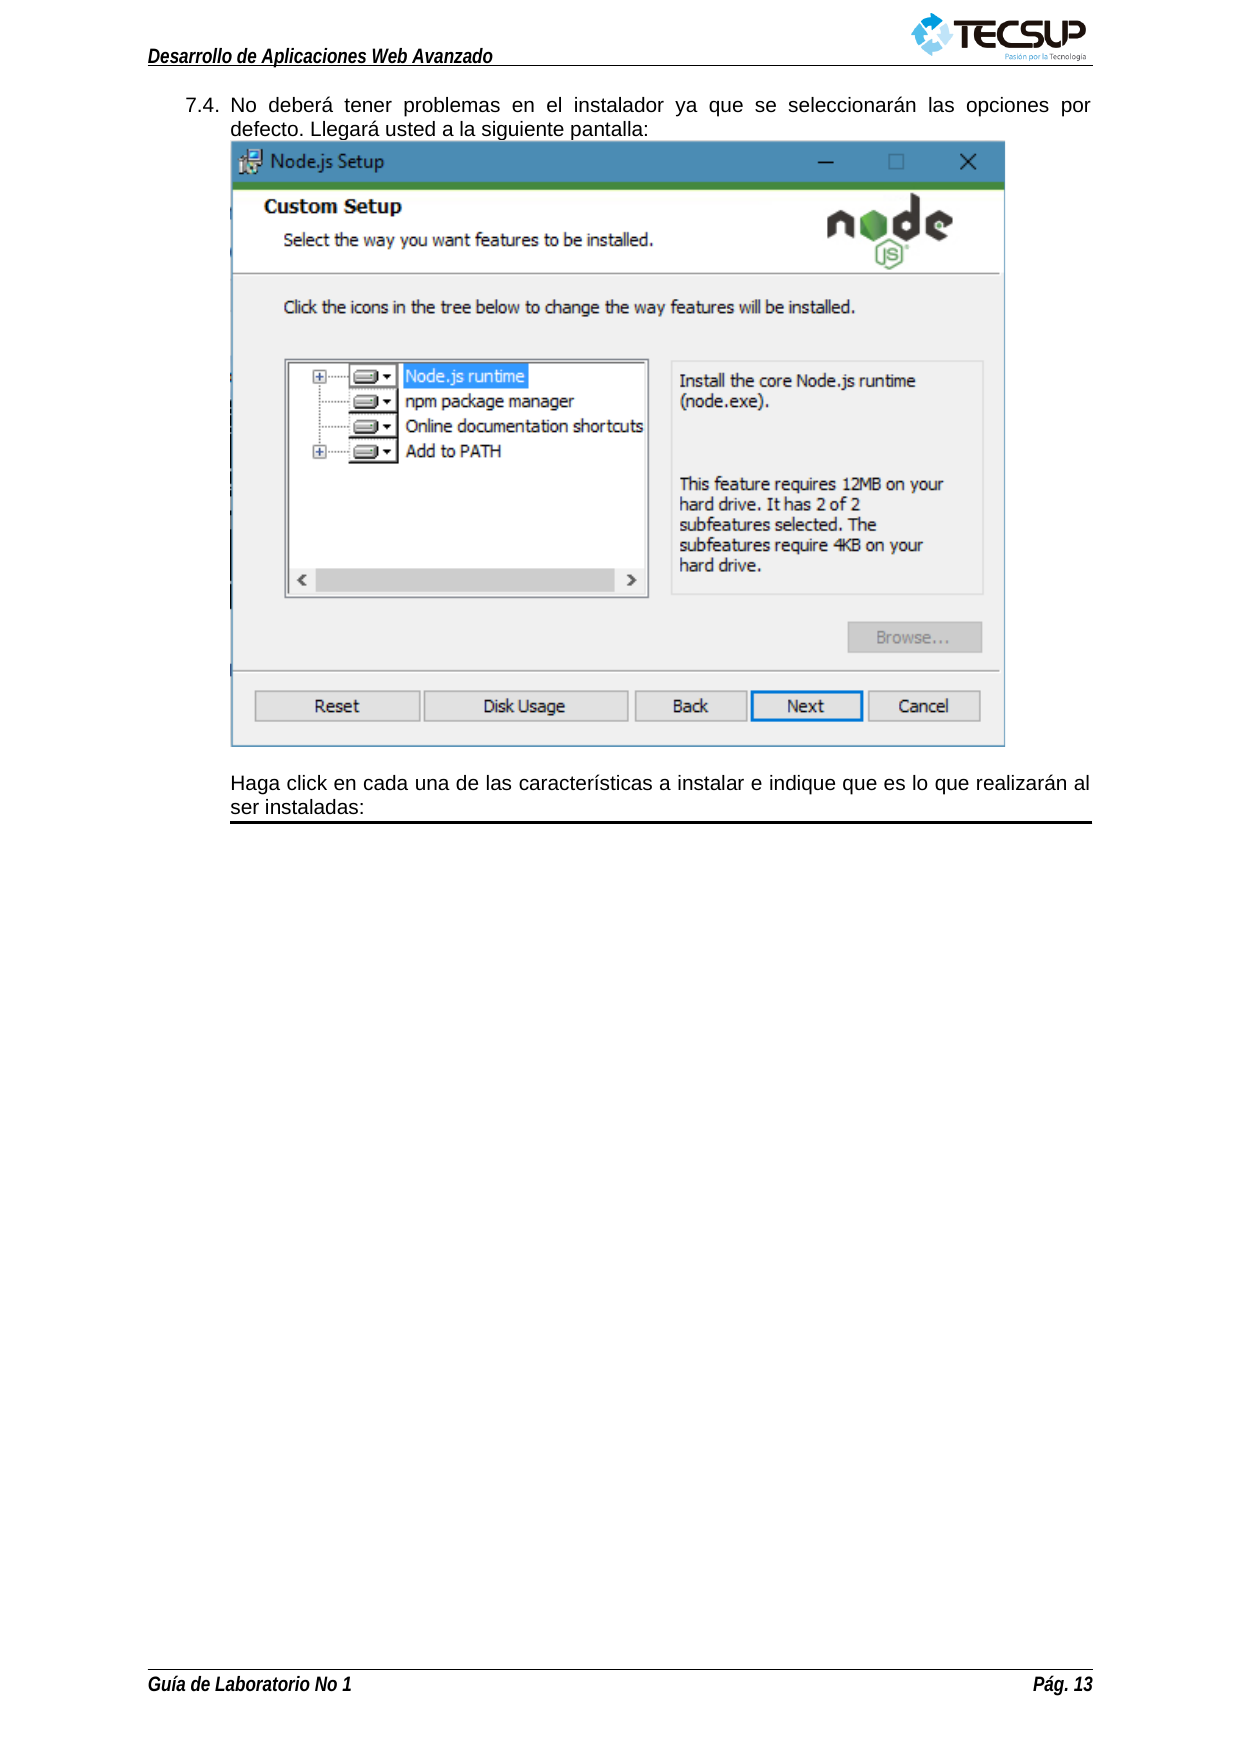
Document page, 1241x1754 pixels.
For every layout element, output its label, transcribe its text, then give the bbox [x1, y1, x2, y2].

picture [230, 140, 1006, 747]
picture [910, 13, 1090, 63]
list Haga click en cada una de las características a instalar e indique que es lo que realizarán al ser instaladas: [230, 771, 1092, 821]
list No deberá tener problemas en el instalador ya que se seleccionarán las opciones por defecto. Llegará usted a la siguiente pantalla: [185, 92, 1092, 140]
